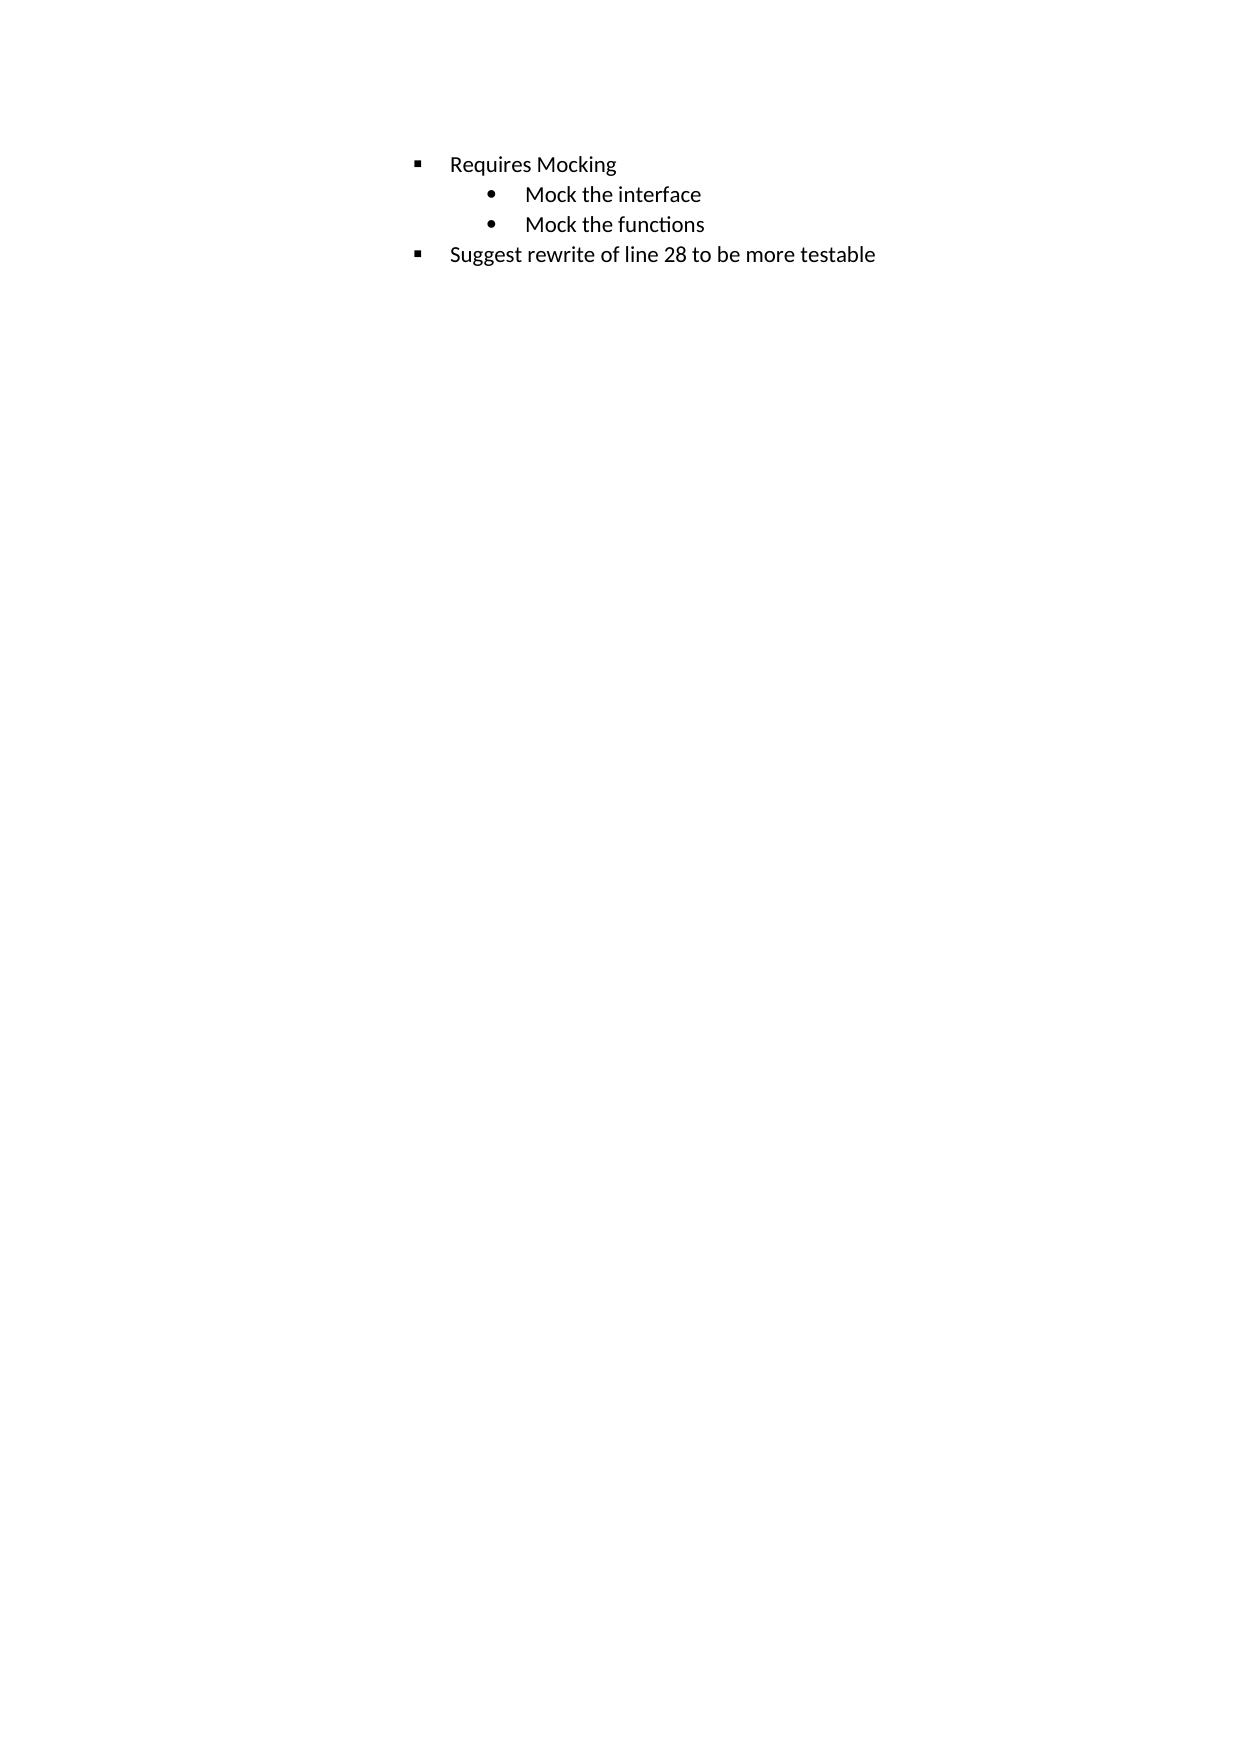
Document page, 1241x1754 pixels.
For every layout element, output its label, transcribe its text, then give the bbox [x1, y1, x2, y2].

list Mock the functions [487, 210, 1090, 238]
list Requires Mocking [412, 150, 1090, 178]
list Mock the interface [487, 180, 1090, 208]
list Suggest rewrite of line 28 to be more testable [412, 241, 1090, 269]
